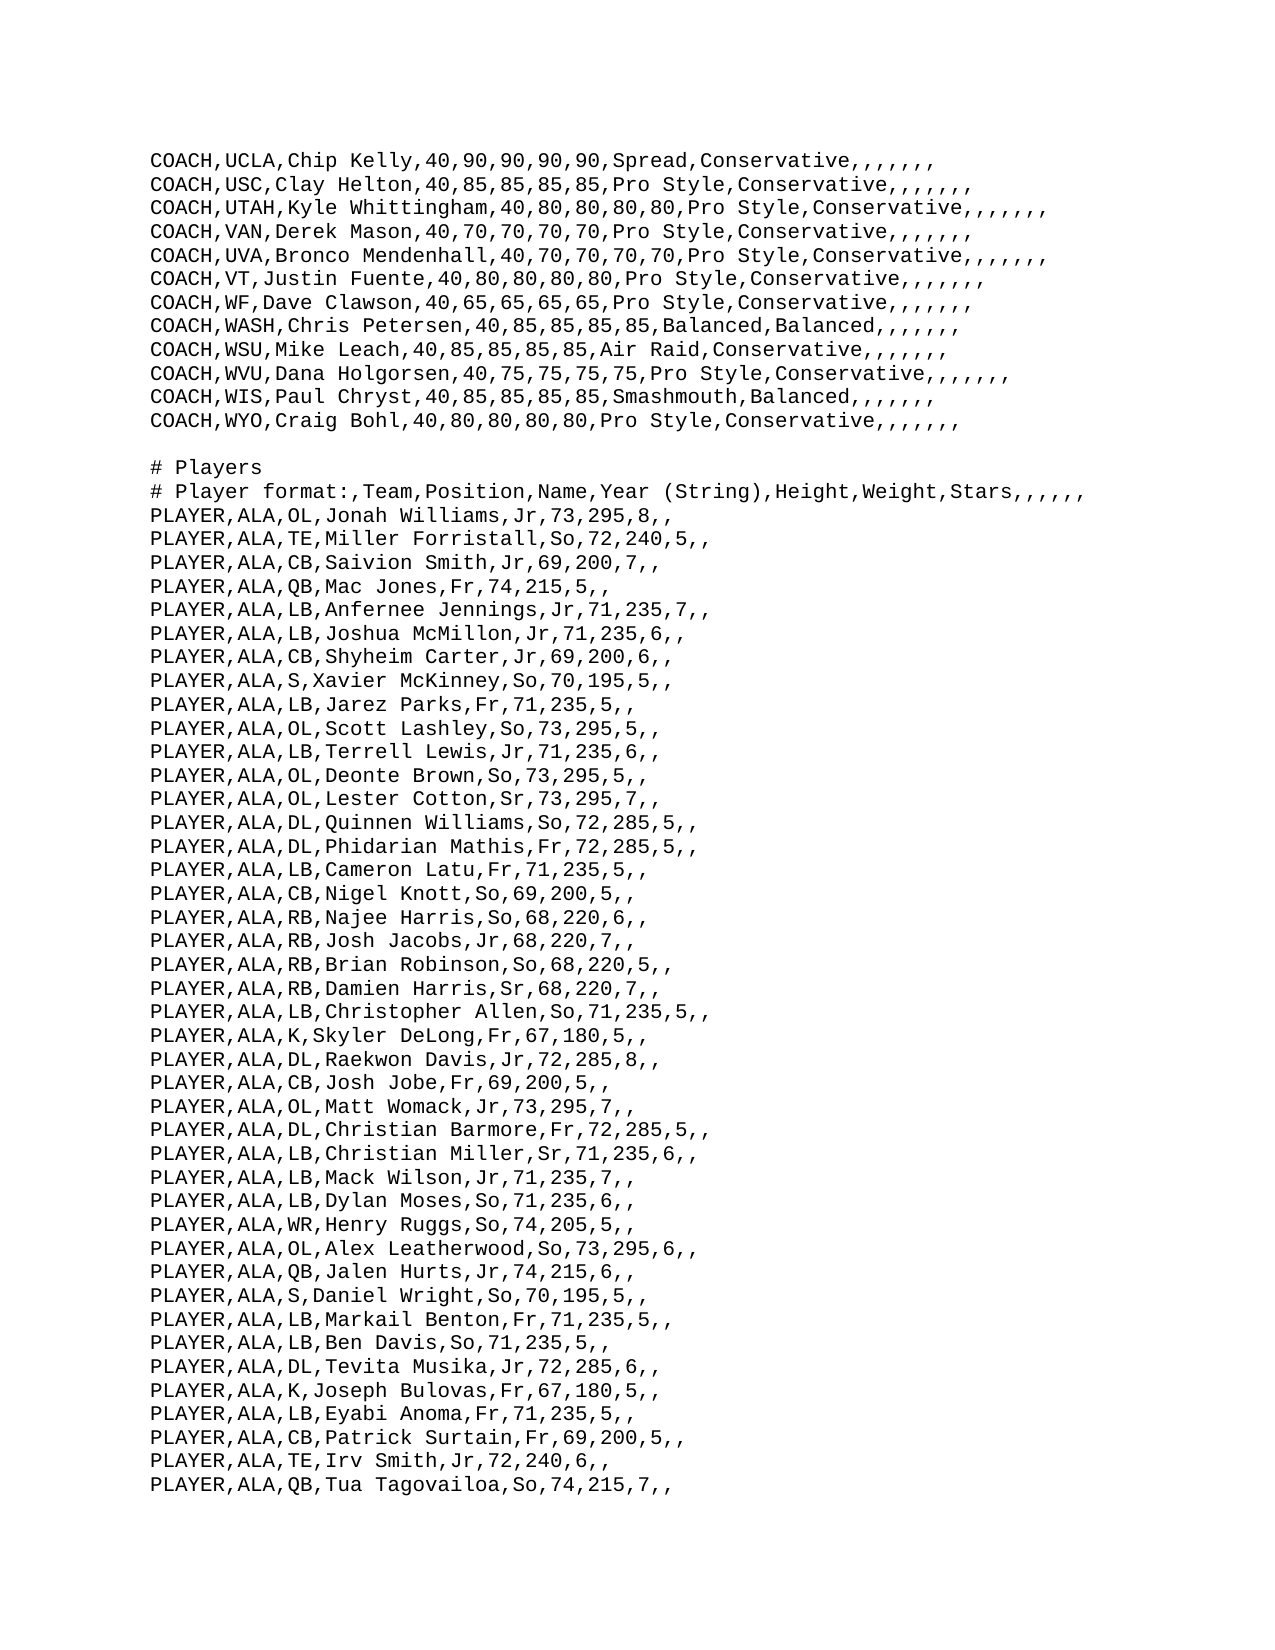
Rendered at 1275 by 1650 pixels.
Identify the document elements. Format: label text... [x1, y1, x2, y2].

text COACH,WVU,Dana Holgorsen,40,75,75,75,75,Pro Style,Conservative,,,,,,, [150, 363, 1125, 386]
text PLAYER,ALA,LB,Joshua McMillon,Jr,71,235,6,, [150, 623, 1125, 647]
text PLAYER,ALA,OL,Lester Cotton,Sr,73,295,7,, [150, 788, 1125, 812]
text PLAYER,ALA,OL,Matt Womack,Jr,73,295,7,, [150, 1096, 1125, 1119]
text PLAYER,ALA,LB,Anfernee Jennings,Jr,71,235,7,, [150, 599, 1125, 623]
text PLAYER,ALA,LB,Cameron Latu,Fr,71,235,5,, [150, 859, 1125, 883]
text COACH,WF,Dave Clawson,40,65,65,65,65,Pro Style,Conservative,,,,,,, [150, 292, 1125, 316]
text PLAYER,ALA,RB,Najee Harris,So,68,220,6,, [150, 907, 1125, 930]
text PLAYER,ALA,DL,Christian Barmore,Fr,72,285,5,, [150, 1119, 1125, 1143]
text COACH,WSU,Mike Leach,40,85,85,85,85,Air Raid,Conservative,,,,,,, [150, 339, 1125, 363]
text PLAYER,ALA,OL,Deonte Brown,So,73,295,5,, [150, 765, 1125, 788]
text PLAYER,ALA,RB,Brian Robinson,So,68,220,5,, [150, 954, 1125, 978]
text PLAYER,ALA,QB,Mac Jones,Fr,74,215,5,, [150, 576, 1125, 599]
text PLAYER,ALA,LB,Terrell Lewis,Jr,71,235,6,, [150, 741, 1125, 765]
text PLAYER,ALA,CB,Shyheim Carter,Jr,69,200,6,, [150, 647, 1125, 670]
text PLAYER,ALA,TE,Miller Forristall,So,72,240,5,, [150, 528, 1125, 552]
text COACH,UVA,Bronco Mendenhall,40,70,70,70,70,Pro Style,Conservative,,,,,,, [150, 244, 1125, 268]
text COACH,VT,Justin Fuente,40,80,80,80,80,Pro Style,Conservative,,,,,,, [150, 268, 1125, 292]
text PLAYER,ALA,CB,Nigel Knott,So,69,200,5,, [150, 883, 1125, 907]
text PLAYER,ALA,LB,Christopher Allen,So,71,235,5,, [150, 1001, 1125, 1025]
text PLAYER,ALA,CB,Josh Jobe,Fr,69,200,5,, [150, 1072, 1125, 1096]
text PLAYER,ALA,RB,Damien Harris,Sr,68,220,7,, [150, 978, 1125, 1001]
text # Player format:,Team,Position,Name,Year (String),Height,Weight,Stars,,,,,, [150, 481, 1125, 505]
text PLAYER,ALA,LB,Dylan Moses,So,71,235,6,, [150, 1190, 1125, 1214]
text COACH,WYO,Craig Bohl,40,80,80,80,80,Pro Style,Conservative,,,,,,, [150, 410, 1125, 434]
text PLAYER,ALA,DL,Quinnen Williams,So,72,285,5,, [150, 812, 1125, 836]
text PLAYER,ALA,K,Skyler DeLong,Fr,67,180,5,, [150, 1025, 1125, 1048]
text PLAYER,ALA,QB,Tua Tagovailoa,So,74,215,7,, [150, 1474, 1125, 1498]
text PLAYER,ALA,TE,Irv Smith,Jr,72,240,6,, [150, 1451, 1125, 1474]
text PLAYER,ALA,K,Joseph Bulovas,Fr,67,180,5,, [150, 1379, 1125, 1403]
text PLAYER,ALA,OL,Jonah Williams,Jr,73,295,8,, [150, 505, 1125, 528]
text COACH,VAN,Derek Mason,40,70,70,70,70,Pro Style,Conservative,,,,,,, [150, 221, 1125, 244]
text PLAYER,ALA,CB,Patrick Surtain,Fr,69,200,5,, [150, 1427, 1125, 1451]
text PLAYER,ALA,LB,Mack Wilson,Jr,71,235,7,, [150, 1167, 1125, 1190]
text COACH,UTAH,Kyle Whittingham,40,80,80,80,80,Pro Style,Conservative,,,,,,, [150, 197, 1125, 221]
text COACH,WASH,Chris Petersen,40,85,85,85,85,Balanced,Balanced,,,,,,, [150, 316, 1125, 339]
text COACH,WIS,Paul Chryst,40,85,85,85,85,Smashmouth,Balanced,,,,,,, [150, 386, 1125, 410]
text COACH,USC,Clay Helton,40,85,85,85,85,Pro Style,Conservative,,,,,,, [150, 174, 1125, 197]
text PLAYER,ALA,LB,Christian Miller,Sr,71,235,6,, [150, 1143, 1125, 1167]
text PLAYER,ALA,DL,Tevita Musika,Jr,72,285,6,, [150, 1356, 1125, 1379]
text PLAYER,ALA,OL,Scott Lashley,So,73,295,5,, [150, 717, 1125, 741]
text PLAYER,ALA,OL,Alex Leatherwood,So,73,295,6,, [150, 1238, 1125, 1261]
text PLAYER,ALA,S,Xavier McKinney,So,70,195,5,, [150, 670, 1125, 694]
text PLAYER,ALA,RB,Josh Jacobs,Jr,68,220,7,, [150, 930, 1125, 954]
text COACH,UCLA,Chip Kelly,40,90,90,90,90,Spread,Conservative,,,,,,, [150, 150, 1125, 174]
text PLAYER,ALA,DL,Phidarian Mathis,Fr,72,285,5,, [150, 836, 1125, 859]
text PLAYER,ALA,LB,Eyabi Anoma,Fr,71,235,5,, [150, 1403, 1125, 1427]
text PLAYER,ALA,WR,Henry Ruggs,So,74,205,5,, [150, 1214, 1125, 1238]
text PLAYER,ALA,QB,Jalen Hurts,Jr,74,215,6,, [150, 1261, 1125, 1285]
text # Players [150, 457, 1125, 481]
text PLAYER,ALA,LB,Jarez Parks,Fr,71,235,5,, [150, 694, 1125, 717]
text PLAYER,ALA,S,Daniel Wright,So,70,195,5,, [150, 1285, 1125, 1309]
text PLAYER,ALA,LB,Markail Benton,Fr,71,235,5,, [150, 1309, 1125, 1332]
text PLAYER,ALA,LB,Ben Davis,So,71,235,5,, [150, 1332, 1125, 1356]
text PLAYER,ALA,CB,Saivion Smith,Jr,69,200,7,, [150, 552, 1125, 576]
text PLAYER,ALA,DL,Raekwon Davis,Jr,72,285,8,, [150, 1048, 1125, 1072]
